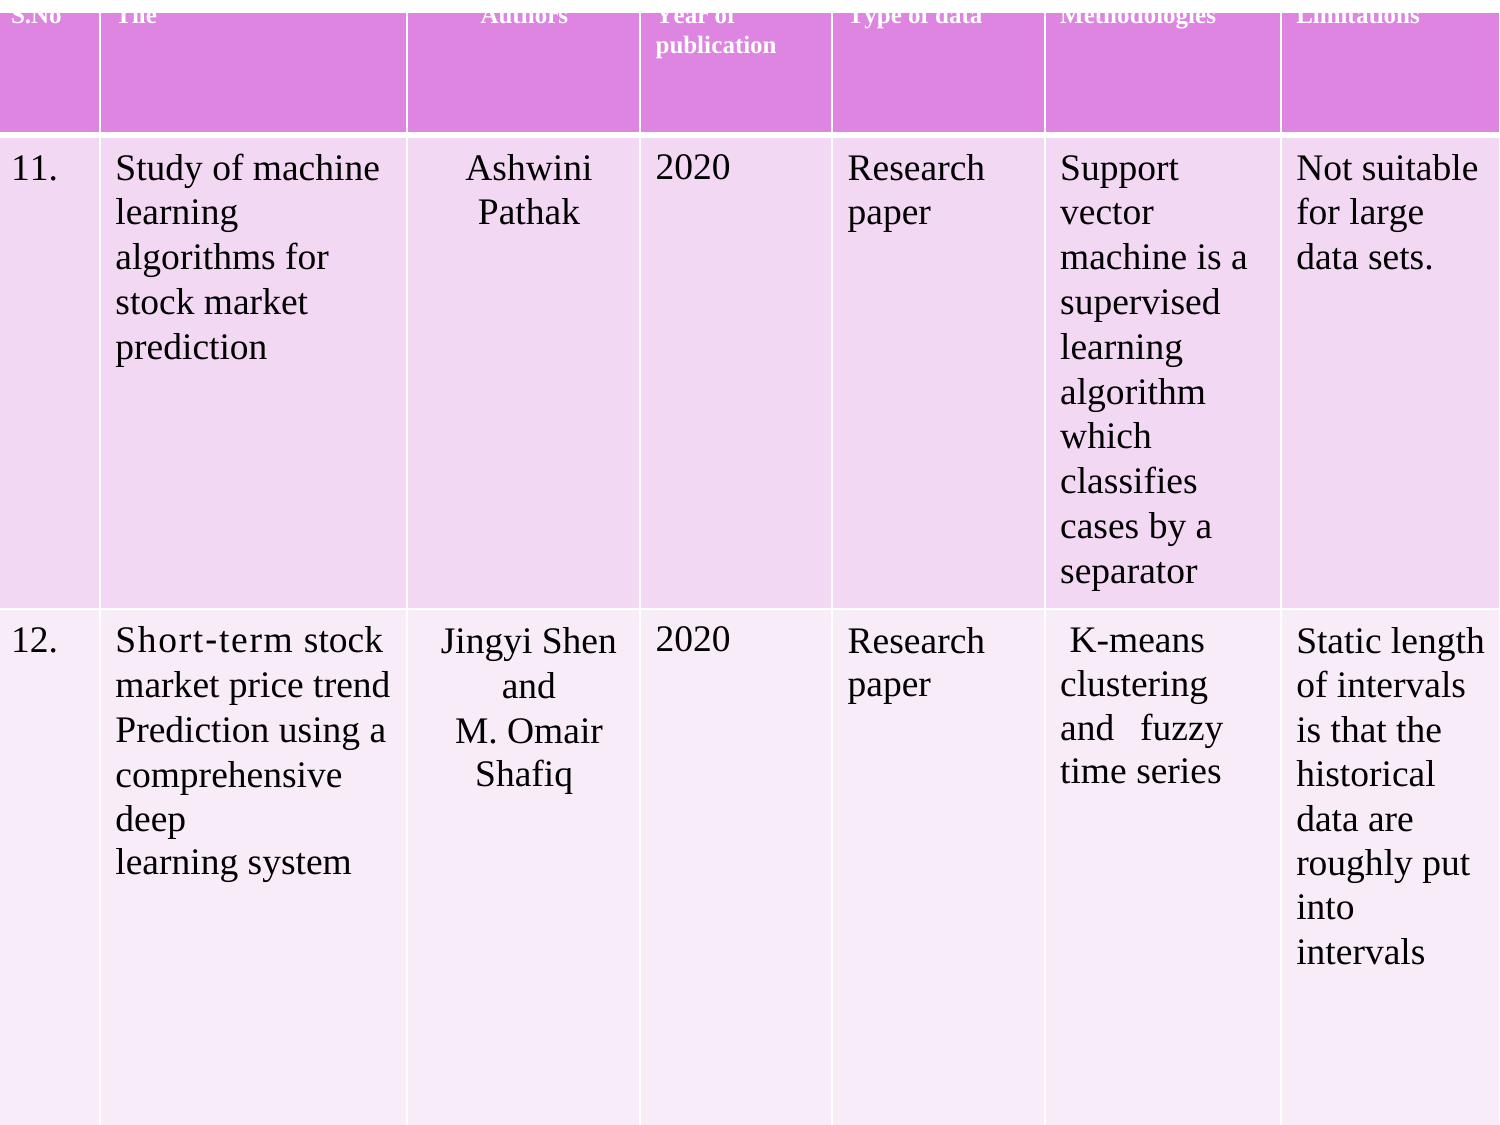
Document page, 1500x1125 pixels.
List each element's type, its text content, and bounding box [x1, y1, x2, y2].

text 11. Study of machine learning algorithms for stock market prediction [11, 145, 389, 367]
text Authors [480, 0, 614, 29]
text S.No Tile [11, 0, 393, 29]
text learning system [115, 842, 393, 883]
text Not suitable for large data sets. [1296, 145, 1487, 278]
text Limitations [1296, 0, 1487, 29]
text 2020 [655, 619, 778, 660]
text Methodologies [1060, 0, 1249, 29]
text 12. Short‐term stock market price trend Prediction using a comprehensive deep [11, 617, 393, 840]
text Support vector machine is a supervised learning algorithm which classifies cases by a separator [1060, 145, 1249, 591]
text Ashwini Pathak [460, 145, 597, 233]
text Type of data [847, 0, 987, 29]
text Year of publication [655, 0, 778, 59]
text 2020 [655, 145, 778, 188]
text Jingyi Shen and [436, 619, 621, 707]
text M. Omair Shafiq [455, 708, 612, 794]
text K-means clustering and fuzzy time series [1060, 617, 1223, 792]
text Static length of intervals is that the historical data are roughly put into intervals [1296, 618, 1487, 972]
text Research paper [847, 619, 987, 705]
text Research paper [847, 145, 987, 233]
